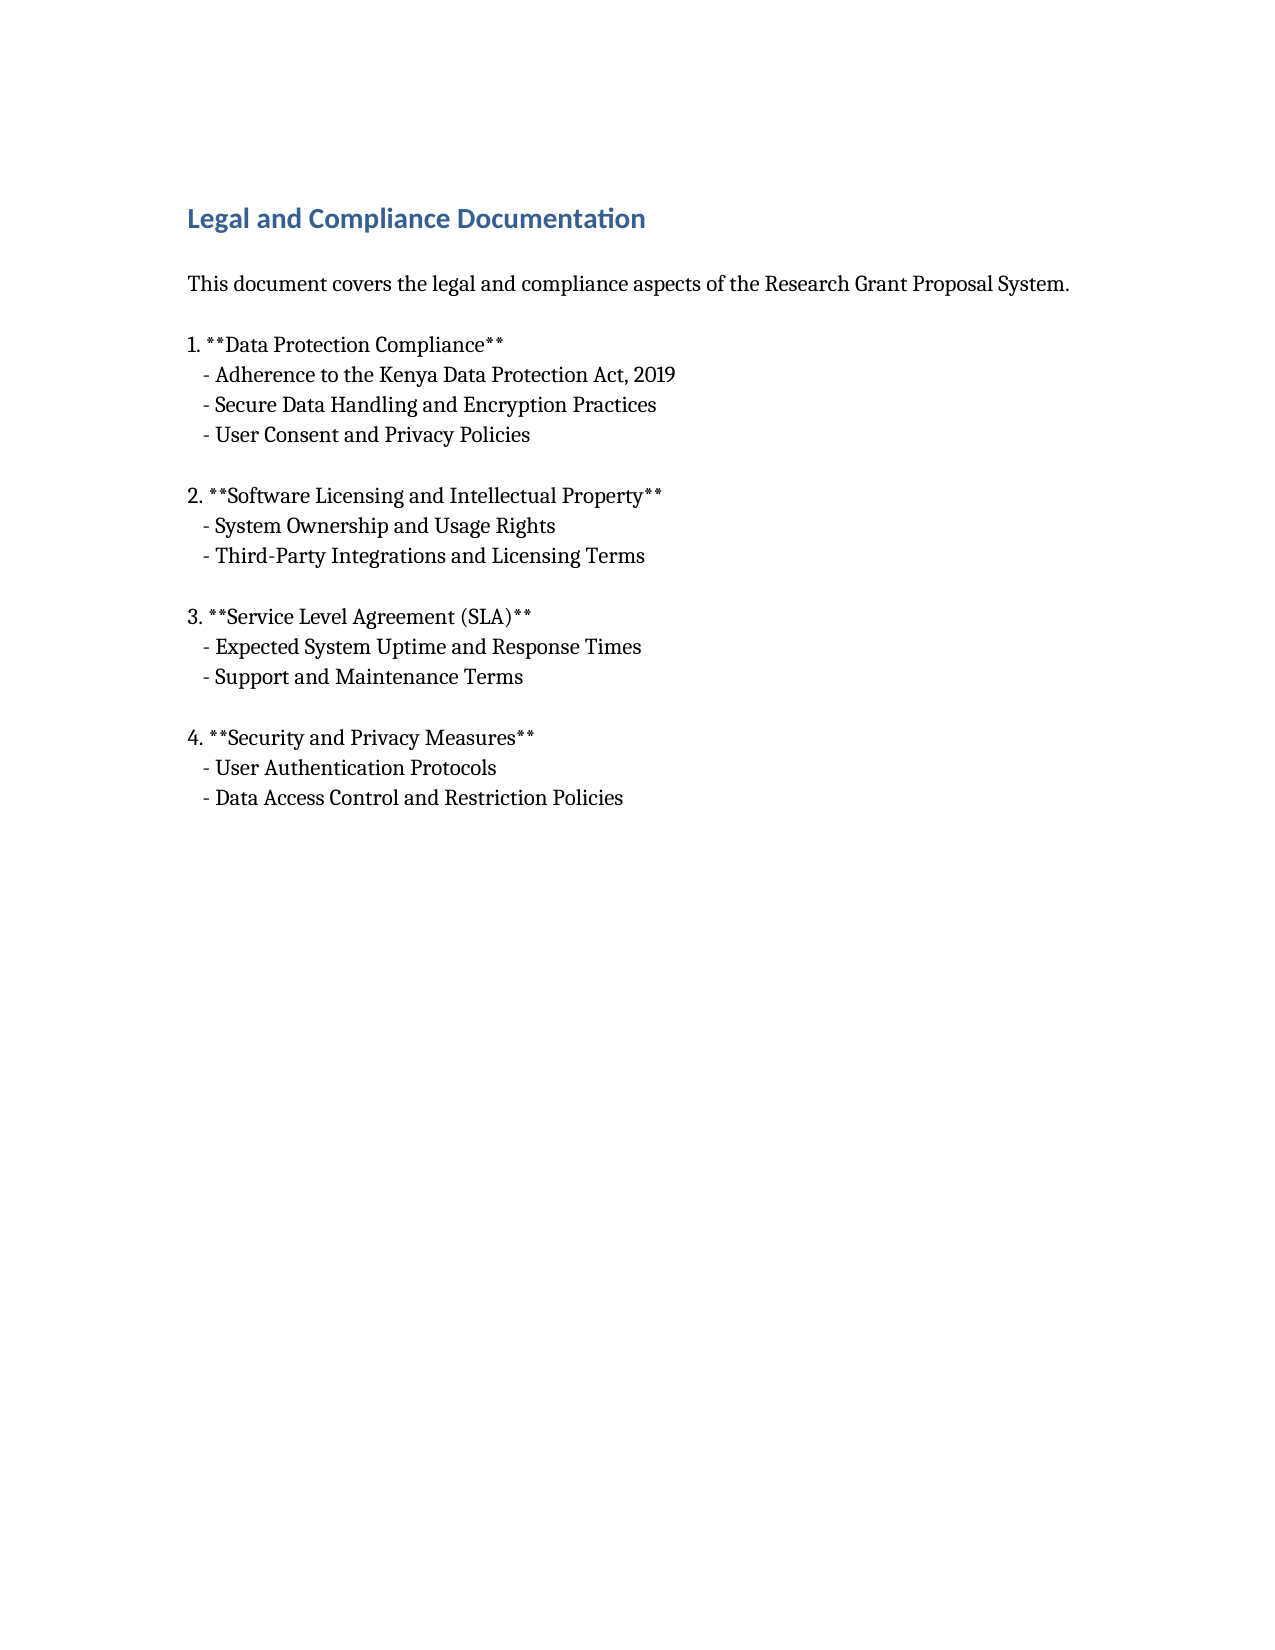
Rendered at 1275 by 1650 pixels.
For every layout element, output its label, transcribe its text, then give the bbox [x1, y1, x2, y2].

text This document covers the legal and compliance aspects of the Research Grant Proposal System. 1. **Data Protection Compliance** - Adherence to the Kenya Data Protection Act, 2019 - Secure Data Handling and Encryption Practices - User Consent and Privacy Policies 2. **Software Licensing and Intellectual Property** - System Ownership and Usage Rights - Third-Party Integrations and Licensing Terms 3. **Service Level Agreement (SLA)** - Expected System Uptime and Response Times - Support and Maintenance Terms 4. **Security and Privacy Measures** - User Authentication Protocols - Data Access Control and Restriction Policies [187, 241, 1087, 841]
subtitle Legal and Compliance Documentation [187, 200, 1087, 236]
